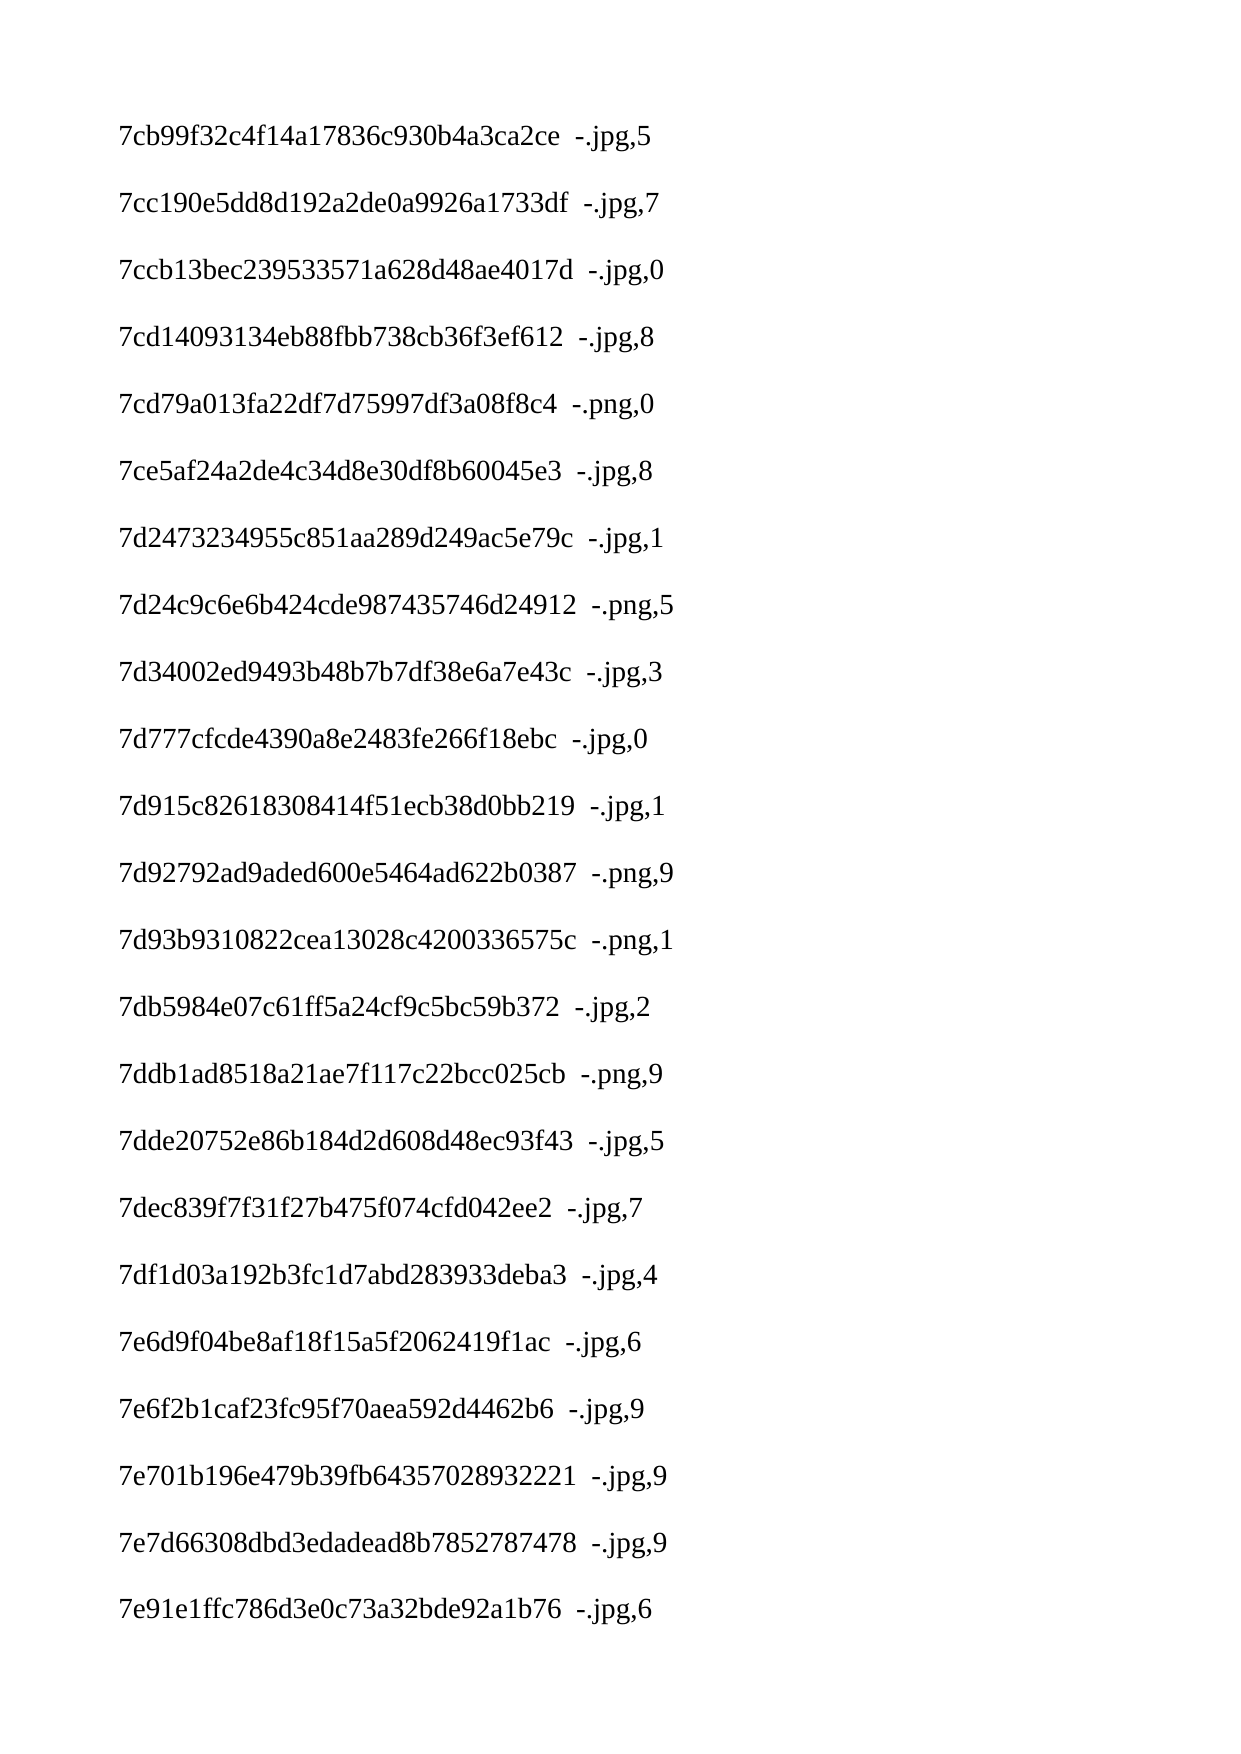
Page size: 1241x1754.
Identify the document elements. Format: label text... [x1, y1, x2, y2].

text 7d92792ad9aded600e5464ad622b0387 -.png,9 [118, 855, 1122, 888]
text 7d93b9310822cea13028c4200336575c -.png,1 [118, 922, 1122, 955]
text 7ccb13bec239533571a628d48ae4017d -.jpg,0 [118, 252, 1122, 286]
text 7dec839f7f31f27b475f074cfd042ee2 -.jpg,7 [118, 1190, 1122, 1223]
text 7d915c82618308414f51ecb38d0bb219 -.jpg,1 [118, 788, 1122, 821]
text 7ce5af24a2de4c34d8e30df8b60045e3 -.jpg,8 [118, 453, 1122, 487]
text 7e6d9f04be8af18f15a5f2062419f1ac -.jpg,6 [118, 1324, 1122, 1357]
text 7cd79a013fa22df7d75997df3a08f8c4 -.png,0 [118, 386, 1122, 419]
text 7db5984e07c61ff5a24cf9c5bc59b372 -.jpg,2 [118, 989, 1122, 1022]
text 7dde20752e86b184d2d608d48ec93f43 -.jpg,5 [118, 1123, 1122, 1156]
text 7e6f2b1caf23fc95f70aea592d4462b6 -.jpg,9 [118, 1391, 1122, 1424]
text 7d34002ed9493b48b7b7df38e6a7e43c -.jpg,3 [118, 654, 1122, 687]
text 7e91e1ffc786d3e0c73a32bde92a1b76 -.jpg,6 [118, 1592, 1122, 1625]
text 7d2473234955c851aa289d249ac5e79c -.jpg,1 [118, 520, 1122, 553]
text 7df1d03a192b3fc1d7abd283933deba3 -.jpg,4 [118, 1257, 1122, 1290]
text 7cd14093134eb88fbb738cb36f3ef612 -.jpg,8 [118, 319, 1122, 353]
text 7ddb1ad8518a21ae7f117c22bcc025cb -.png,9 [118, 1056, 1122, 1089]
text 7cc190e5dd8d192a2de0a9926a1733df -.jpg,7 [118, 185, 1122, 219]
text 7d777cfcde4390a8e2483fe266f18ebc -.jpg,0 [118, 721, 1122, 754]
text 7d24c9c6e6b424cde987435746d24912 -.png,5 [118, 587, 1122, 621]
text 7e7d66308dbd3edadead8b7852787478 -.jpg,9 [118, 1525, 1122, 1558]
text 7cb99f32c4f14a17836c930b4a3ca2ce -.jpg,5 [118, 118, 1122, 152]
text 7e701b196e479b39fb64357028932221 -.jpg,9 [118, 1458, 1122, 1491]
